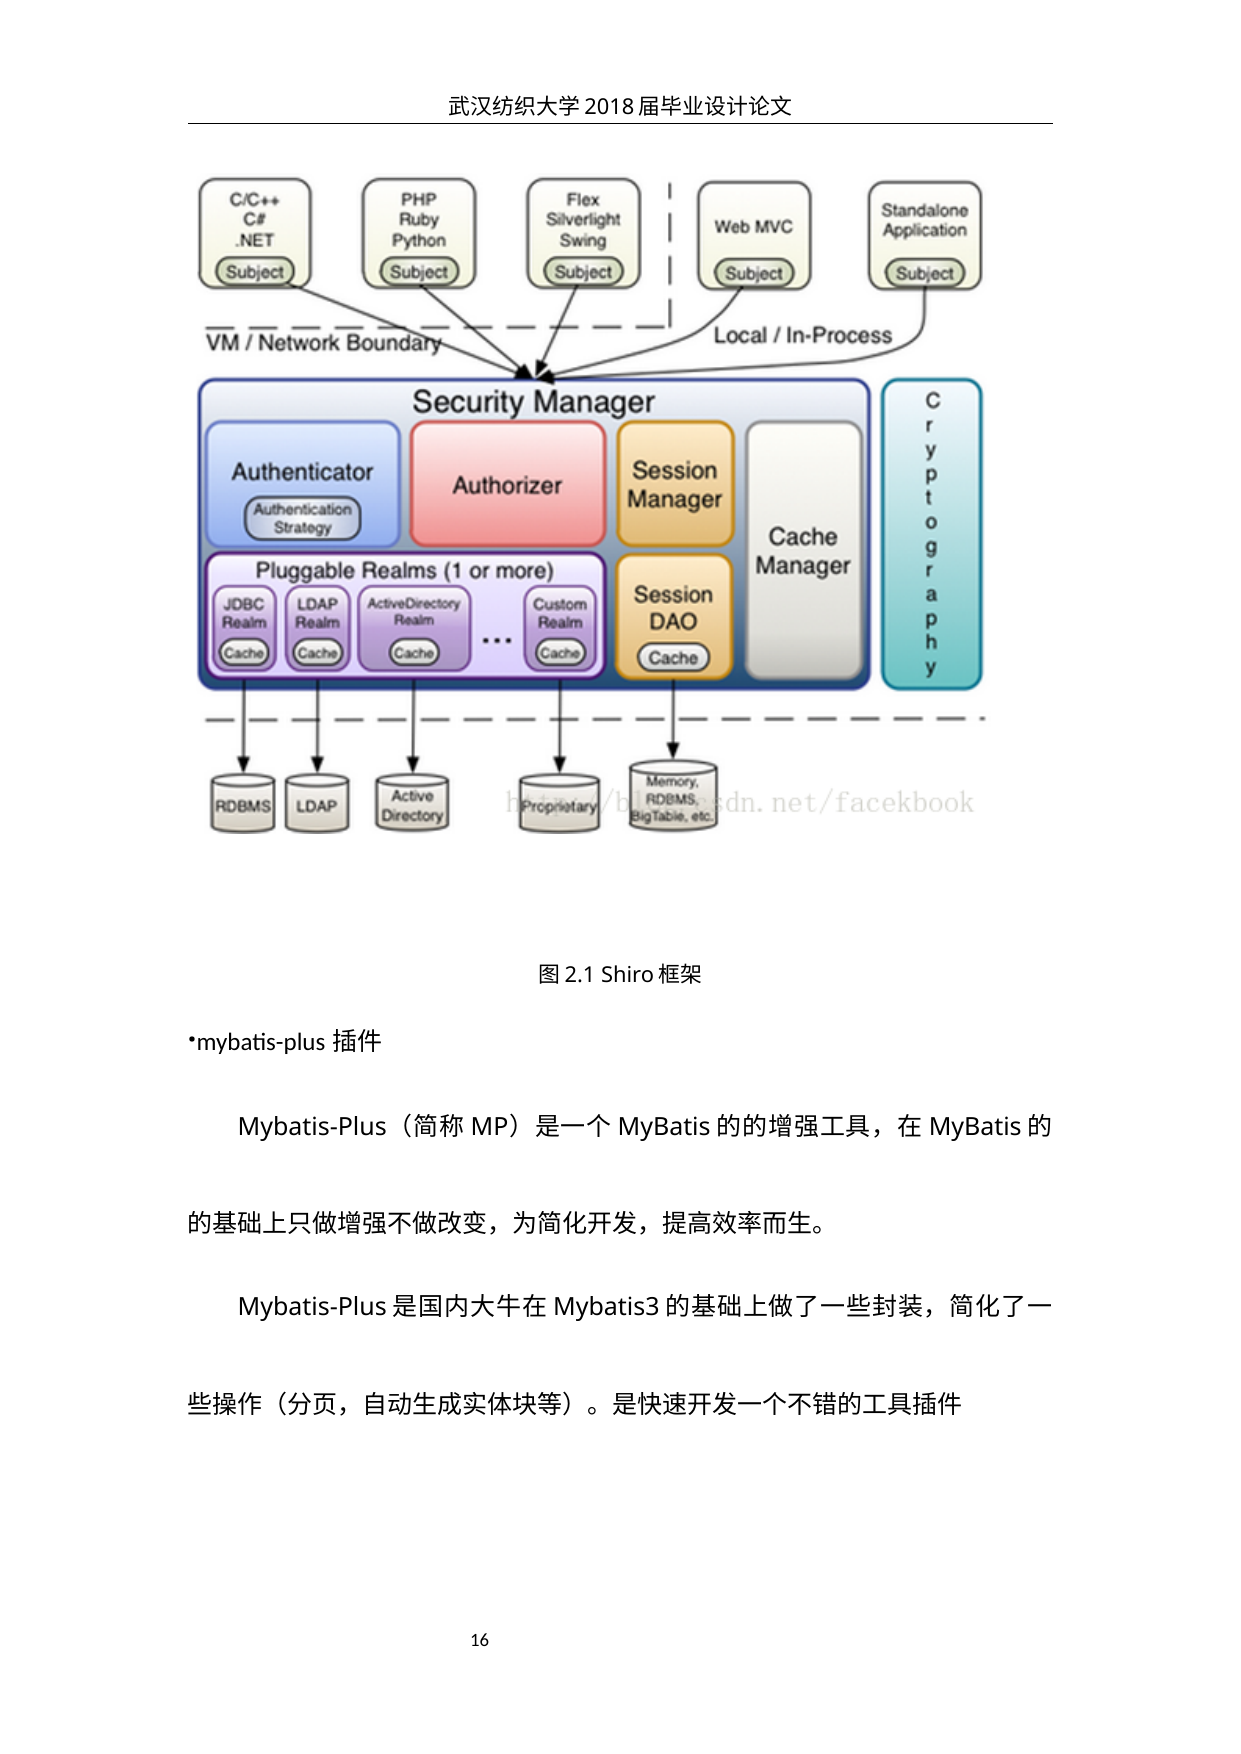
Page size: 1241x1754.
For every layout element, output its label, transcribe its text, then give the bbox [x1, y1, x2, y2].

text Mybatis-Plus（简称MP）是一个MyBatis的的增强工具，在MyBatis的的基础上只做增强不做改变，为简化开发，提高效率而生。 [187, 1092, 1053, 1254]
text Mybatis-Plus是国内大牛在Mybatis3的基础上做了一些封装，简化了一些操作（分页，自动生成实体块等）。是快速开发一个不错的工具插件 [187, 1272, 1053, 1435]
text ·mybatis-plus 插件 [187, 1006, 1053, 1071]
text 图2.1 Shiro框架 [187, 957, 1053, 990]
picture [196, 172, 994, 834]
